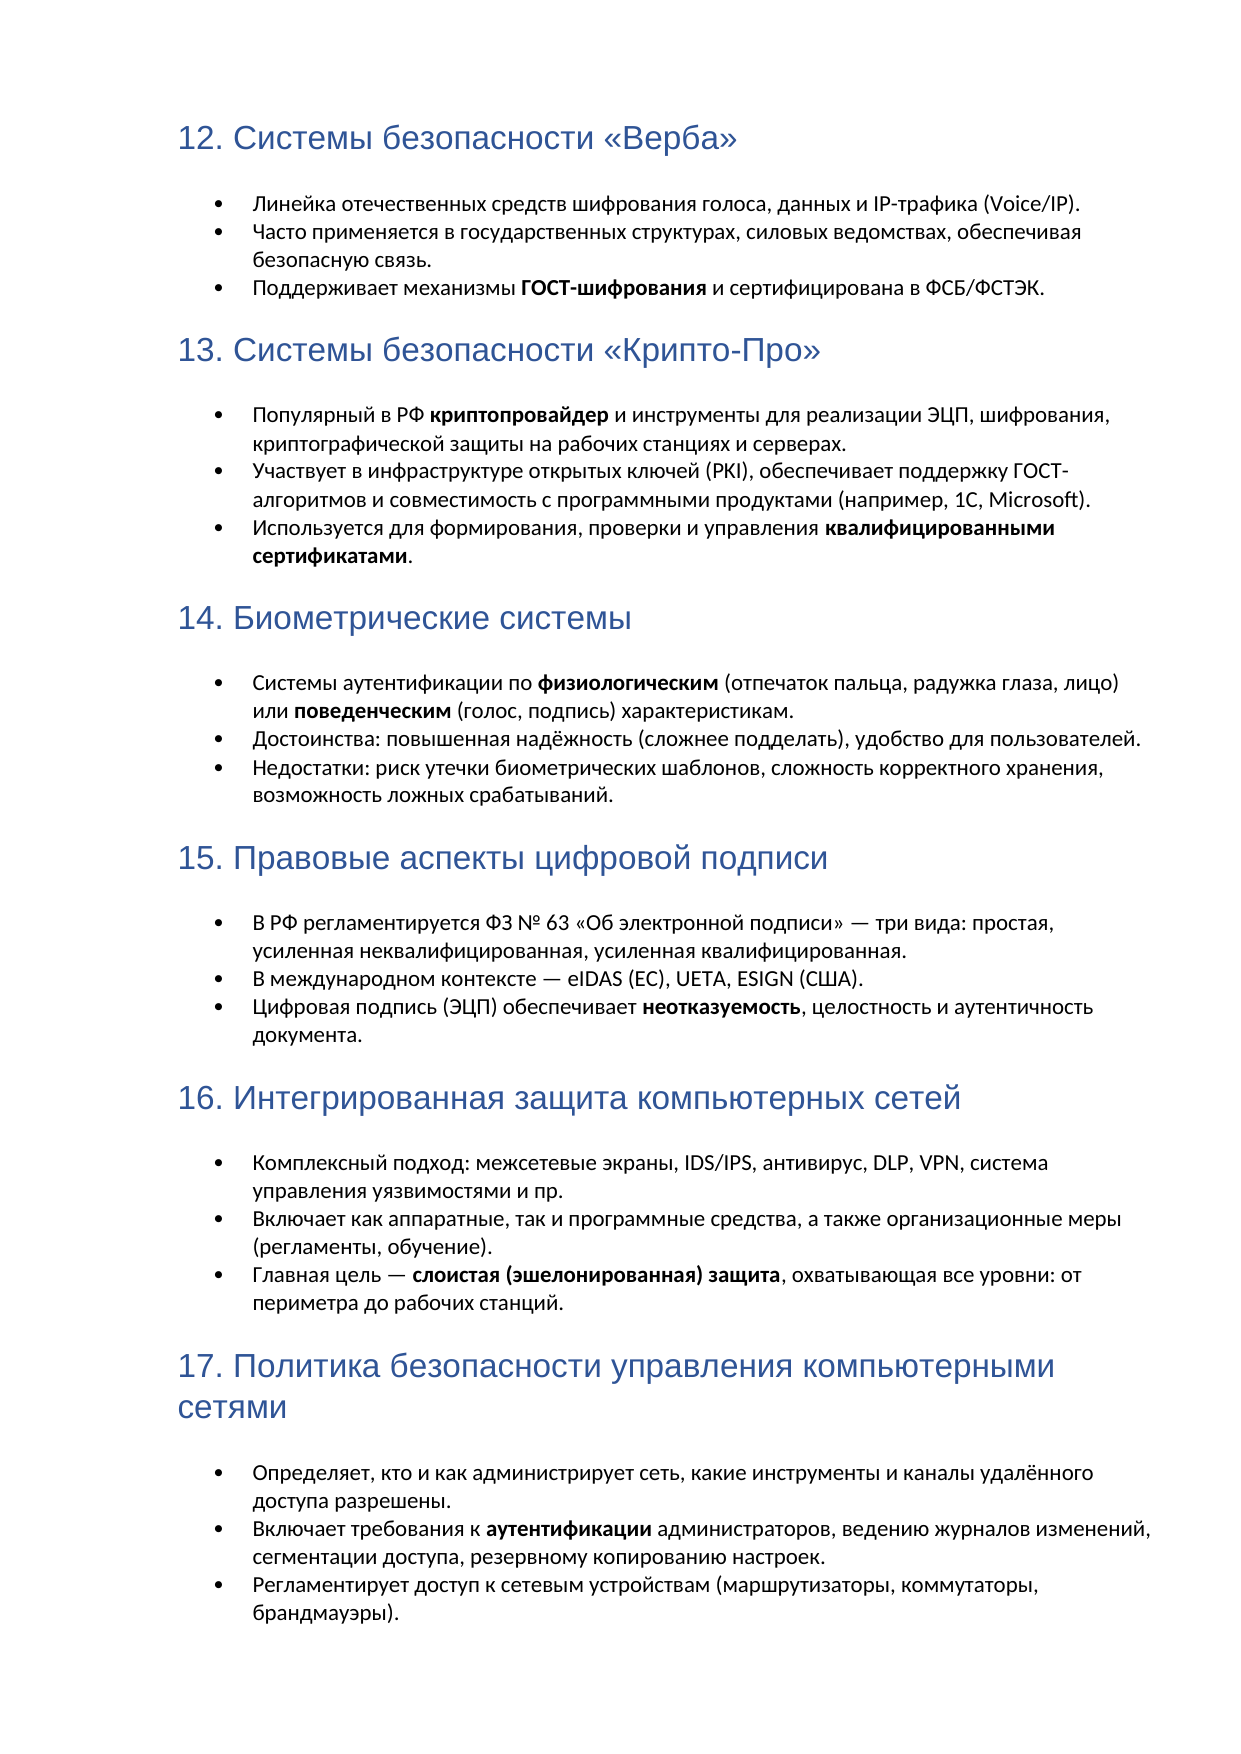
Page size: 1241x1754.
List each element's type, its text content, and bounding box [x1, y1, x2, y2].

subtitle 17. Политика безопасности управления компьютерными сетями [177, 1346, 1152, 1426]
list Часто применяется в государственных структурах, силовых ведомствах, обеспечивая безопасную связь. [215, 217, 1152, 273]
list Включает как аппаратные, так и программные средства, а также организационные меры (регламенты, обучение). [215, 1204, 1152, 1260]
list Популярный в РФ криптопровайдер и инструменты для реализации ЭЦП, шифрования, криптографической защиты на рабочих станциях и серверах. [215, 401, 1152, 457]
list Системы аутентификации по физиологическим (отпечаток пальца, радужка глаза, лицо) или поведенческим (голос, подпись) характеристикам. [215, 668, 1152, 724]
list Комплексный подход: межсетевые экраны, IDS/IPS, антивирус, DLP, VPN, система управления уязвимостями и пр. [215, 1148, 1152, 1204]
list Включает требования к аутентификации администраторов, ведению журналов изменений, сегментации доступа, резервному копированию настроек. [215, 1514, 1152, 1570]
list В РФ регламентируется ФЗ № 63 «Об электронной подписи» — три вида: простая, усиленная неквалифицированная, усиленная квалифицированная. [215, 908, 1152, 964]
list Линейка отечественных средств шифрования голоса, данных и IP-трафика (Voice/IP). [215, 189, 1152, 217]
subtitle 16. Интегрированная защита компьютерных сетей [177, 1078, 1152, 1116]
list Достоинства: повышенная надёжность (сложнее подделать), удобство для пользователей. [215, 724, 1152, 753]
subtitle 15. Правовые аспекты цифровой подписи [177, 838, 1152, 876]
list Недостатки: риск утечки биометрических шаблонов, сложность корректного хранения, возможность ложных срабатываний. [215, 753, 1152, 809]
list Цифровая подпись (ЭЦП) обеспечивает неотказуемость, целостность и аутентичность документа. [215, 992, 1152, 1048]
subtitle 14. Биометрические системы [177, 598, 1152, 636]
list Регламентирует доступ к сетевым устройствам (маршрутизаторы, коммутаторы, брандмауэры). [215, 1570, 1152, 1626]
list Поддерживает механизмы ГОСТ-шифрования и сертифицирована в ФСБ/ФСТЭК. [215, 273, 1152, 301]
list Главная цель — слоистая (эшелонированная) защита, охватывающая все уровни: от периметра до рабочих станций. [215, 1260, 1152, 1316]
list Участвует в инфраструктуре открытых ключей (PKI), обеспечивает поддержку ГОСТ-алгоритмов и совместимость с программными продуктами (например, 1С, Microsoft). [215, 457, 1152, 513]
subtitle 12. Системы безопасности «Верба» [177, 118, 1152, 157]
list Определяет, кто и как администрирует сеть, какие инструменты и каналы удалённого доступа разрешены. [215, 1458, 1152, 1514]
subtitle 13. Системы безопасности «Крипто-Про» [177, 330, 1152, 368]
list Используется для формирования, проверки и управления квалифицированными сертификатами. [215, 513, 1152, 569]
list В международном контексте — eIDAS (ЕС), UETA, ESIGN (США). [215, 964, 1152, 992]
